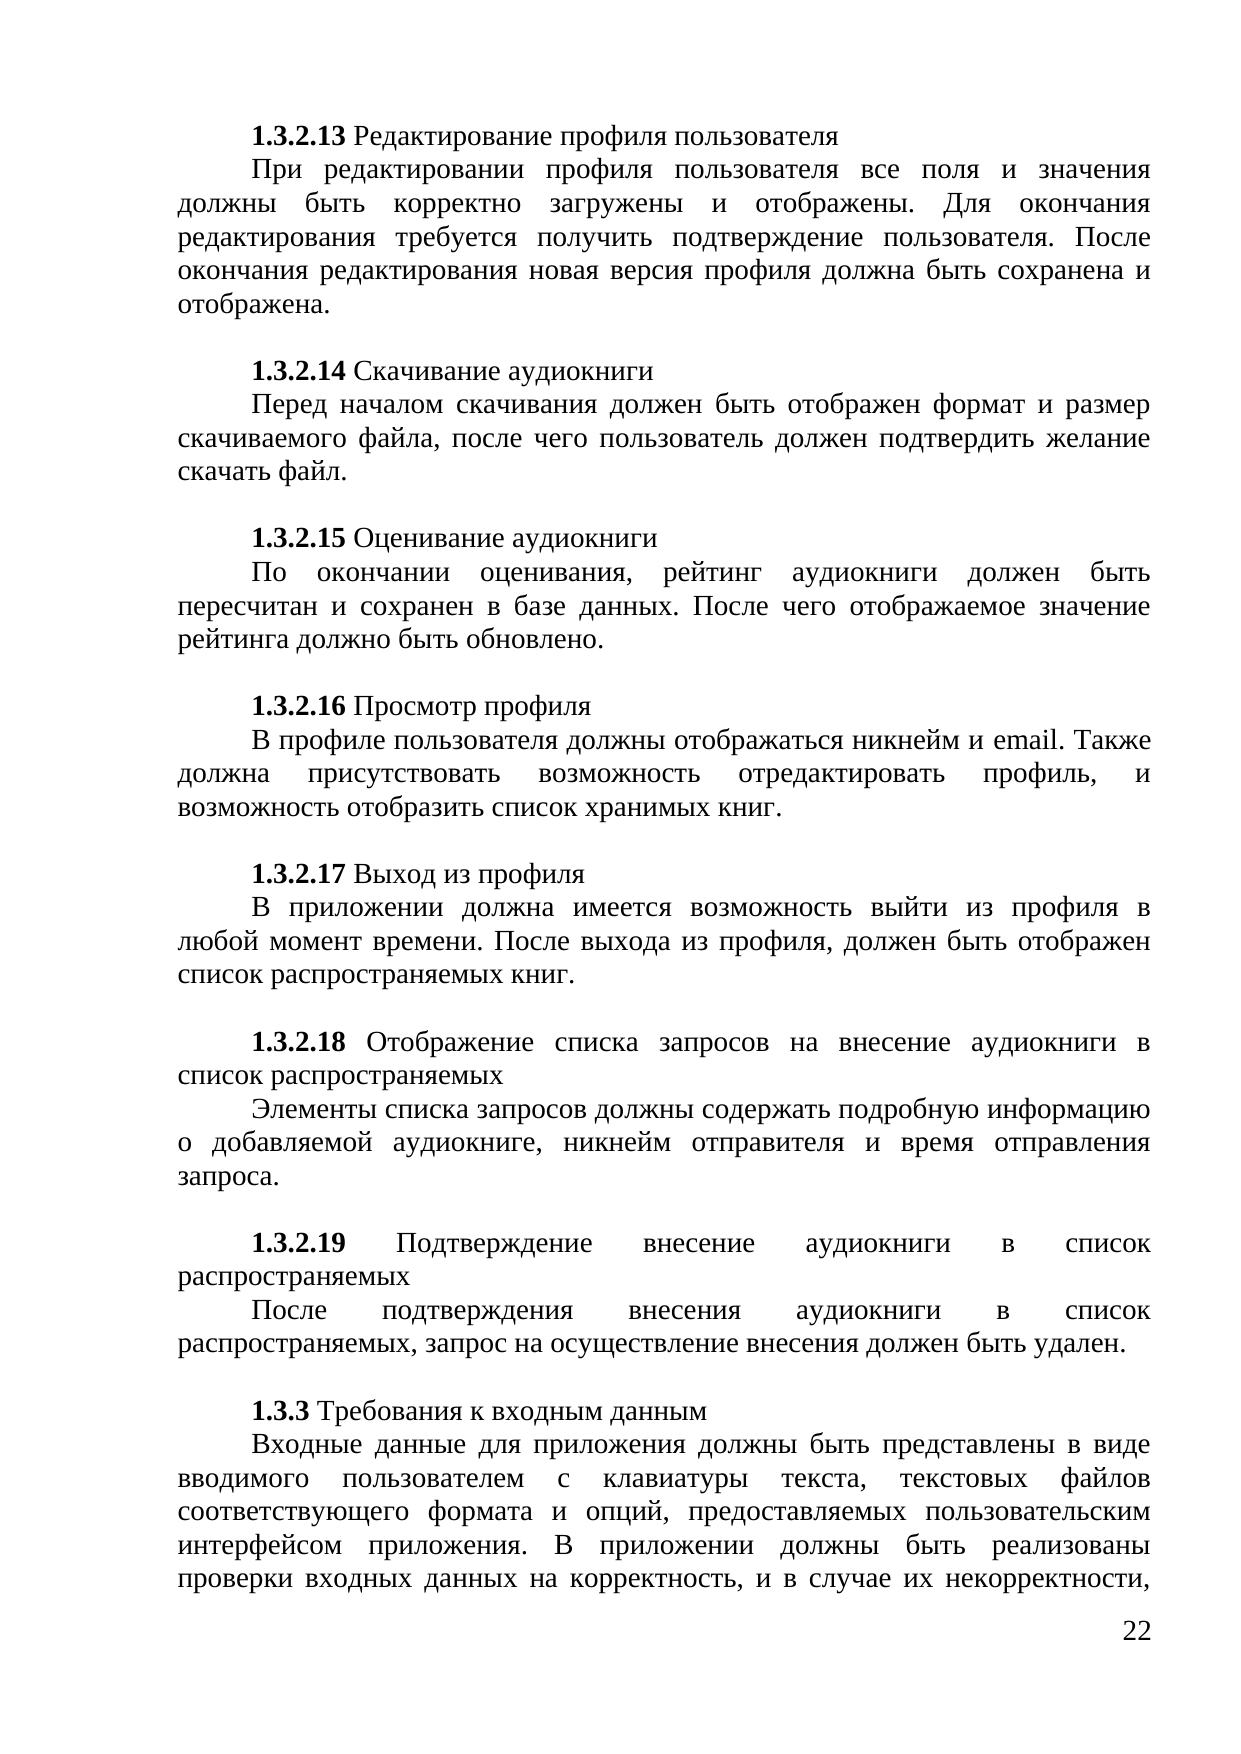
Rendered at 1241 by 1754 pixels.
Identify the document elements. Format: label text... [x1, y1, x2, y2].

text После подтверждения внесения аудиокниги в список распространяемых, запрос на осуществление внесения должен быть удален. [177, 1292, 1152, 1359]
text 1.3.3 Требования к входным данным [177, 1393, 1152, 1426]
text По окончании оценивания, рейтинг аудиокниги должен быть пересчитан и сохранен в базе данных. После чего отображаемое значение рейтинга должно быть обновлено. [177, 554, 1152, 655]
text 1.3.2.14 Скачивание аудиокниги [177, 353, 1152, 386]
text 1.3.2.13 Редактирование профиля пользователя [177, 118, 1152, 152]
text Перед началом скачивания должен быть отображен формат и размер скачиваемого файла, после чего пользователь должен подтвердить желание скачать файл. [177, 386, 1152, 487]
text В приложении должна имеется возможность выйти из профиля в любой момент времени. После выхода из профиля, должен быть отображен список распространяемых книг. [177, 889, 1152, 990]
text 1.3.2.19 Подтверждение внесение аудиокниги в список распространяемых [177, 1225, 1152, 1292]
text Элементы списка запросов должны содержать подробную информацию о добавляемой аудиокниге, никнейм отправителя и время отправления запроса. [177, 1091, 1152, 1191]
text 1.3.2.18 Отображение списка запросов на внесение аудиокниги в список распространяемых [177, 1024, 1152, 1091]
text 1.3.2.15 Оценивание аудиокниги [177, 521, 1152, 554]
text 1.3.2.16 Просмотр профиля [177, 688, 1152, 722]
text При редактировании профиля пользователя все поля и значения должны быть корректно загружены и отображены. Для окончания редактирования требуется получить подтверждение пользователя. После окончания редактирования новая версия профиля должна быть сохранена и отображена. [177, 152, 1152, 319]
text 1.3.2.17 Выход из профиля [177, 856, 1152, 889]
text В профиле пользователя должны отображаться никнейм и email. Также должна присутствовать возможность отредактировать профиль, и возможность отобразить список хранимых книг. [177, 722, 1152, 822]
